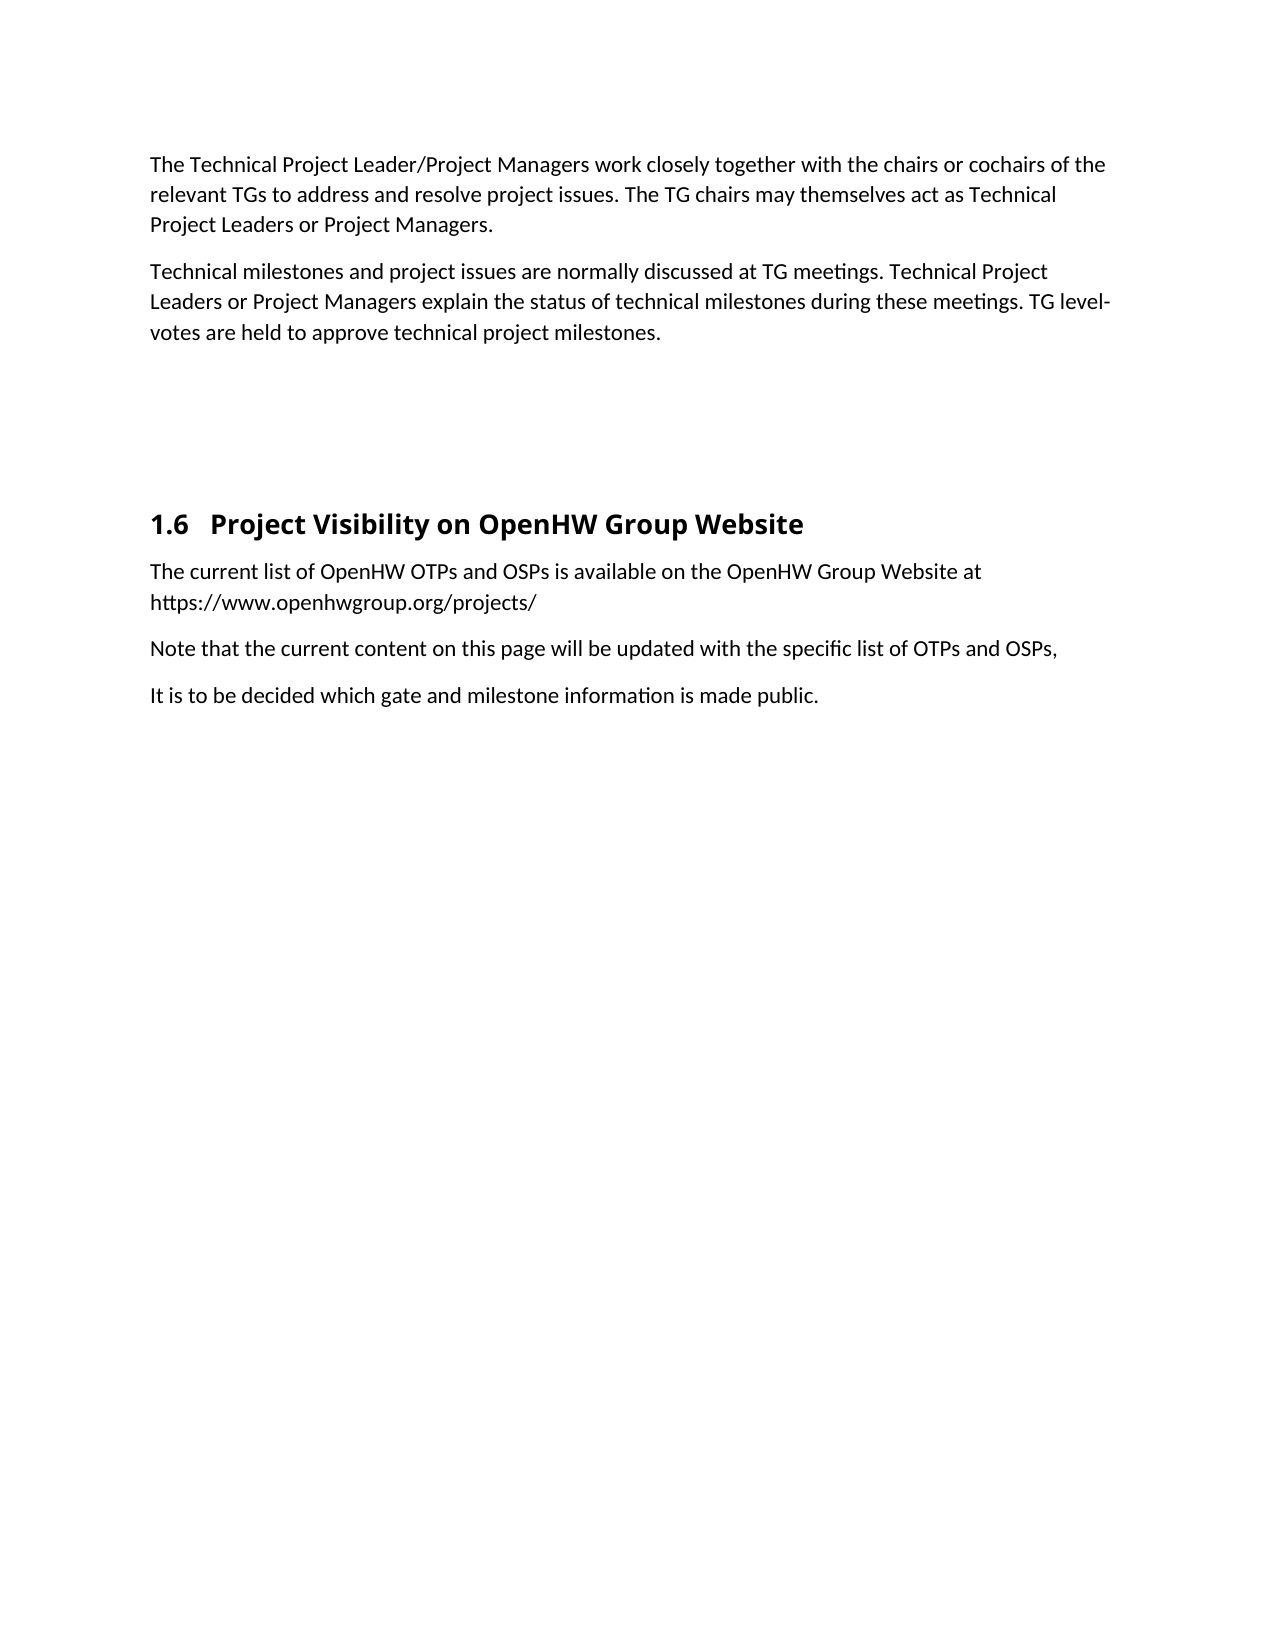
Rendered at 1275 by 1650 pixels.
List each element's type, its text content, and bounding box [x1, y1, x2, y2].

subtitle Project Visibility on OpenHW Group Website [150, 505, 1125, 542]
text Note that the current content on this page will be updated with the specific list of OTPs and OSPs, [150, 634, 1125, 663]
text It is to be decided which gate and milestone information is made public. [150, 681, 1125, 709]
text The Technical Project Leader/Project Managers work closely together with the chairs or cochairs of the relevant TGs to address and resolve project issues. The TG chairs may themselves act as Technical Project Leaders or Project Managers. [150, 150, 1125, 238]
text Technical milestones and project issues are normally discussed at TG meetings. Technical Project Leaders or Project Managers explain the status of technical milestones during these meetings. TG level-votes are held to approve technical project milestones. [150, 257, 1125, 346]
text The current list of OpenHW OTPs and OSPs is available on the OpenHW Group Website at https://www.openhwgroup.org/projects/ [150, 557, 1125, 616]
